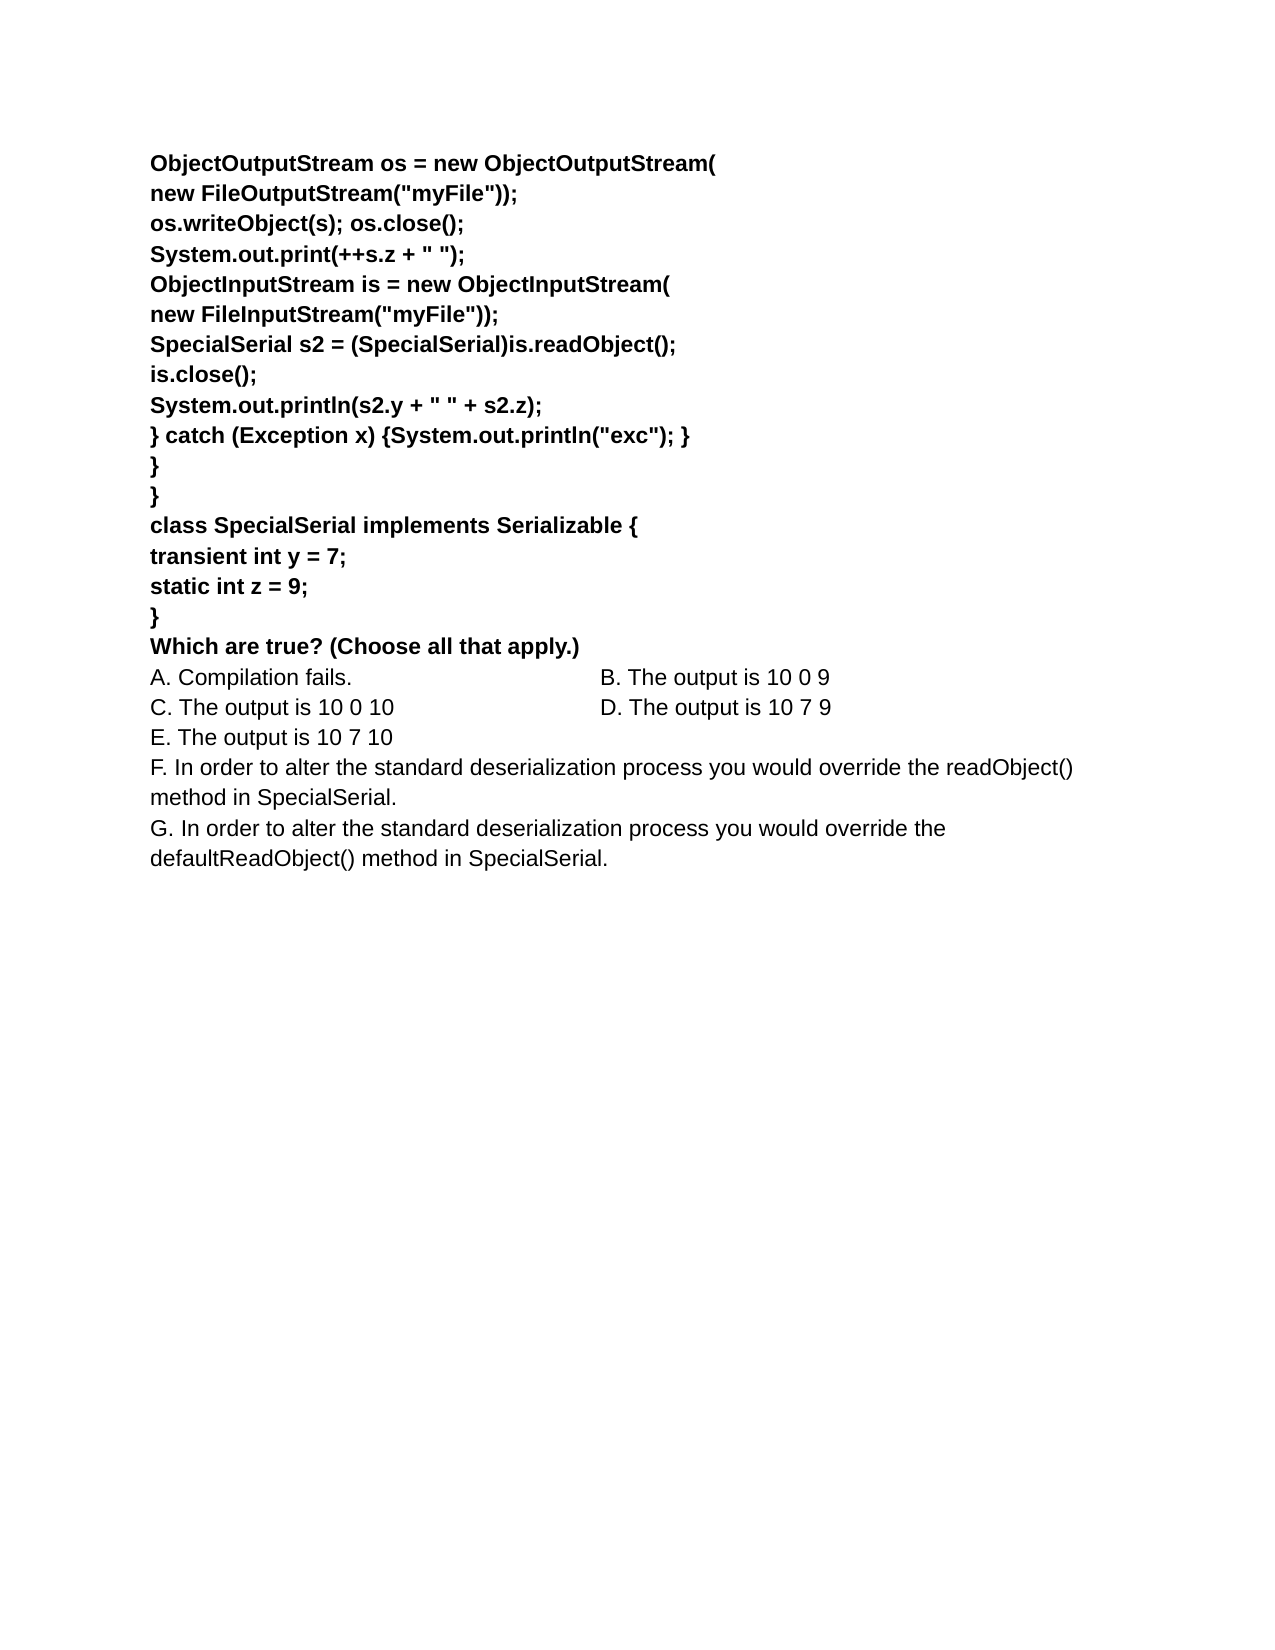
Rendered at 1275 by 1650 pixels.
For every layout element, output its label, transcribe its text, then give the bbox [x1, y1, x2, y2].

text new FileOutputStream("myFile")); [150, 180, 1125, 207]
text C. The output is 10 0 10 D. The output is 10 7 9 [150, 694, 1125, 720]
text A. Compilation fails. B. The output is 10 0 9 [150, 663, 1125, 690]
text SpecialSerial s2 = (SpecialSerial)is.readObject(); [150, 331, 1125, 358]
text class SpecialSerial implements Serializable { [150, 512, 1125, 539]
text is.close(); [150, 361, 1125, 388]
text G. In order to alter the standard deserialization process you would override the [150, 814, 1125, 841]
text Which are true? (Choose all that apply.) [150, 633, 1125, 660]
text defaultReadObject() method in SpecialSerial. [150, 845, 1125, 871]
text transient int y = 7; [150, 543, 1125, 569]
text System.out.println(s2.y + " " + s2.z); [150, 392, 1125, 418]
text ObjectOutputStream os = new ObjectOutputStream( [150, 150, 1125, 176]
text } [150, 482, 1125, 509]
text static int z = 9; [150, 573, 1125, 599]
text F. In order to alter the standard deserialization process you would override the readObject() method in SpecialSerial. [150, 754, 1125, 811]
text E. The output is 10 7 10 [150, 724, 1125, 750]
text } [150, 603, 1125, 629]
text System.out.print(++s.z + " "); [150, 241, 1125, 267]
text } catch (Exception x) {System.out.println("exc"); } [150, 422, 1125, 448]
text } [150, 452, 1125, 478]
text os.writeObject(s); os.close(); [150, 210, 1125, 237]
text new FileInputStream("myFile")); [150, 301, 1125, 327]
text ObjectInputStream is = new ObjectInputStream( [150, 271, 1125, 297]
